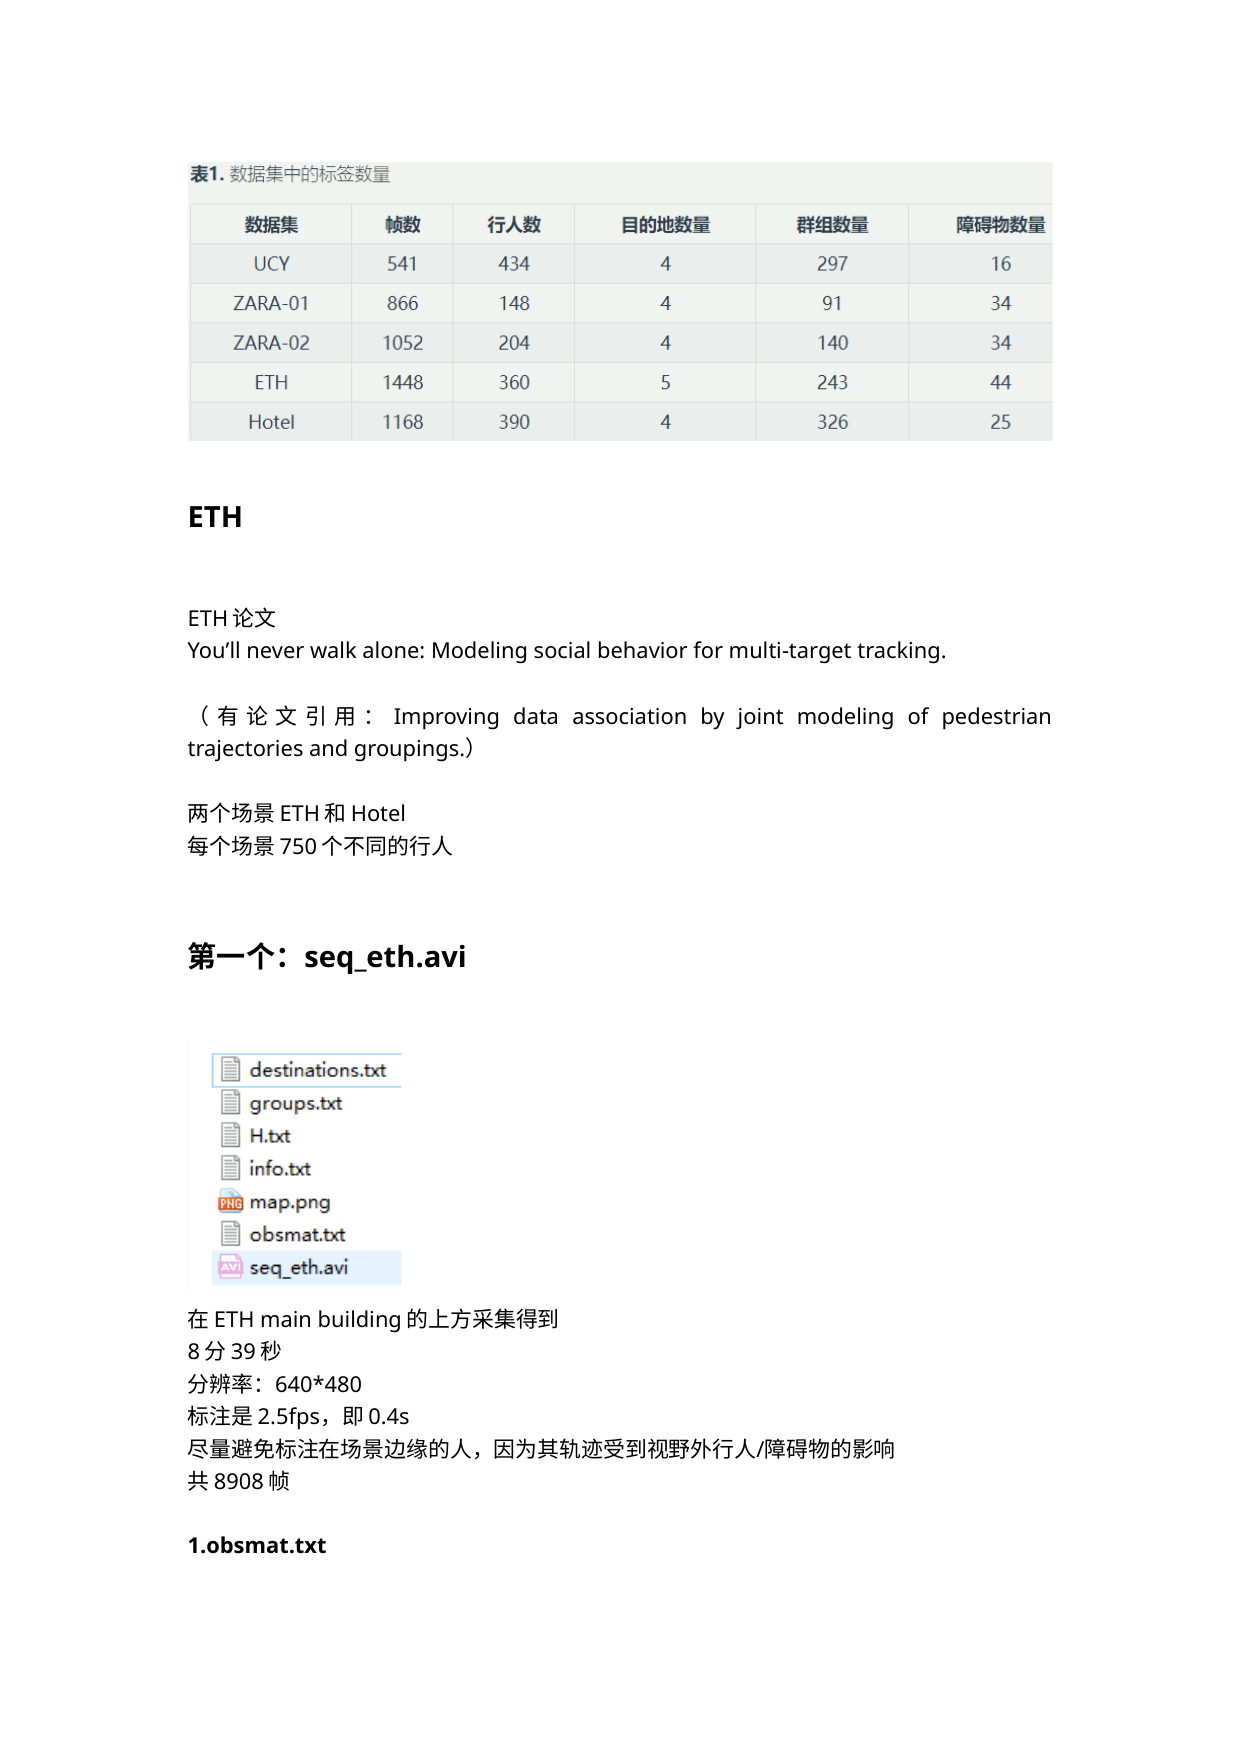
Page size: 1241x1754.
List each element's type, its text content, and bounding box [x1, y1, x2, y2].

picture [187, 1041, 402, 1290]
text 分辨率：640*480 [187, 1367, 1053, 1399]
text 8分39秒 [187, 1334, 1053, 1367]
text 两个场景ETH和Hotel [187, 796, 1053, 828]
text You’ll never walk alone: Modeling social behavior for multi-target tracking. [187, 633, 1053, 666]
text 在ETH main building的上方采集得到 [187, 1302, 1053, 1334]
text ETH论文 [187, 601, 1053, 633]
text （有论文引用：Improving data association by joint modeling of pedestrian trajectories and groupings.） [187, 698, 1053, 763]
text 共8908帧 [187, 1464, 1053, 1497]
text 尽量避免标注在场景边缘的人，因为其轨迹受到视野外行人/障碍物的影响 [187, 1432, 1053, 1464]
text 1.obsmat.txt [187, 1529, 1053, 1562]
text 每个场景750个不同的行人 [187, 828, 1053, 861]
text 标注是2.5fps，即0.4s [187, 1399, 1053, 1432]
subtitle ETH [187, 484, 1053, 549]
picture [187, 162, 1053, 441]
subtitle 第一个：seq_eth.avi [187, 923, 1053, 988]
